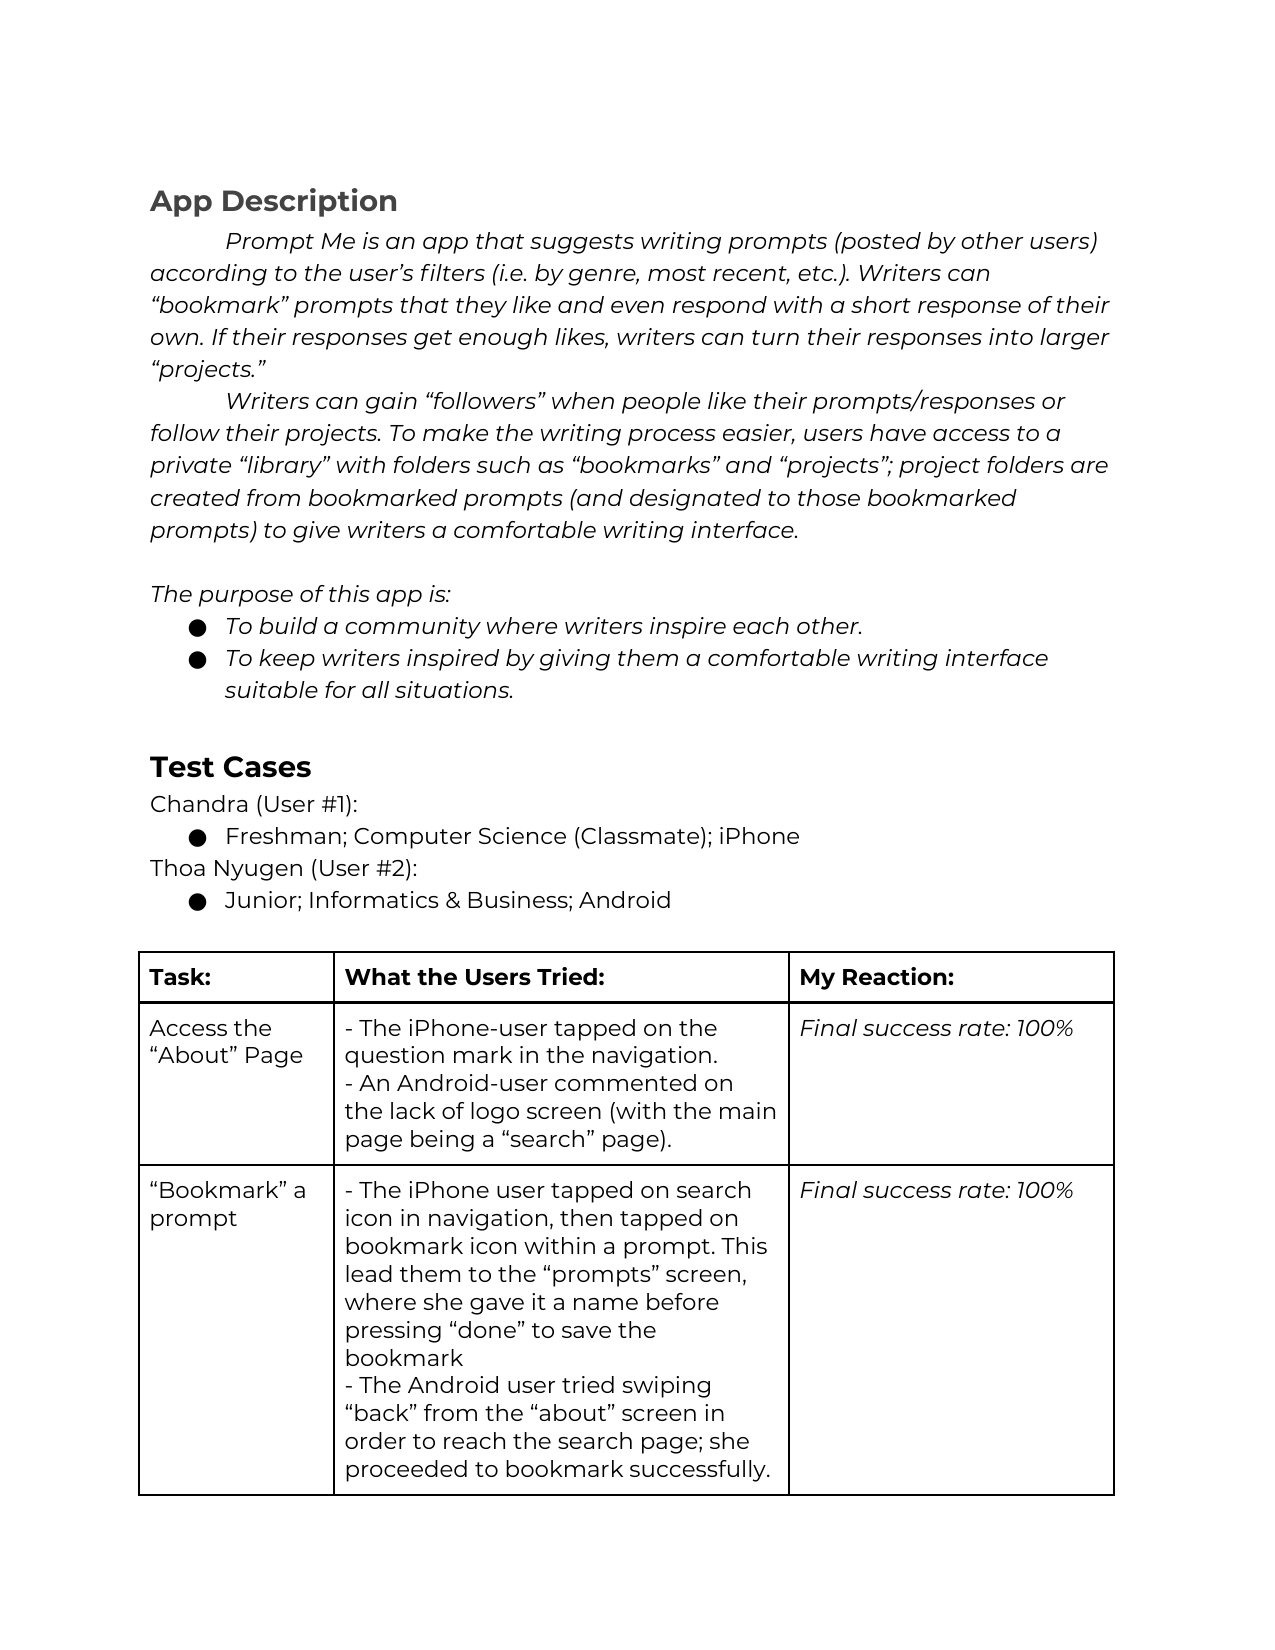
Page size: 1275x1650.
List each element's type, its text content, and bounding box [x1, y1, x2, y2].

text The purpose of this app is: [150, 580, 1125, 608]
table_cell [790, 1166, 1113, 1494]
table_cell “Bookmark” a prompt [140, 1166, 333, 1494]
table_cell Final success rate: 100% [790, 1004, 1113, 1164]
text Chandra (User #1): [150, 790, 1125, 818]
table_header What the Users Tried: [335, 953, 788, 1001]
subtitle App Description [150, 183, 1125, 219]
list Junior; Informatics & Business; Android [187, 886, 1125, 914]
table_cell Access the “About” Page [140, 1004, 333, 1164]
table_header Task: [140, 953, 333, 1001]
list Freshman; Computer Science (Classmate); iPhone [187, 822, 1125, 850]
text Prompt Me is an app that suggests writing prompts (posted by other users) according to the user’s filters (i.e. by genre, most recent, etc.). Writers can “bookmark” prompts that they like and even respond with a short response of their own. If their responses get enough likes, writers can turn their responses into larger “projects.” [150, 227, 1125, 383]
list To keep writers inspired by giving them a comfortable writing interface suitable for all situations. [187, 644, 1125, 704]
text Writers can gain “followers” when people like their prompts/responses or follow their projects. To make the writing process easier, users have access to a private “library” with folders such as “bookmarks” and “projects”; project folders are created from bookmarked prompts (and designated to those bookmarked prompts) to give writers a comfortable writing interface. [150, 388, 1125, 544]
list To build a community where writers inspire each other. [187, 612, 1125, 640]
table_cell - The iPhone user tapped on search icon in navigation, then tapped on bookmark icon within a prompt. This lead them to the “prompts” screen, where she gave it a name before pressing “done” to save the bookmark - The Android user tried swiping “back” from the “about” screen in order to reach the search page; she proceeded to bookmark successfully. [335, 1166, 788, 1494]
table_cell - The iPhone-user tapped on the question mark in the navigation. - An Android-user commented on the lack of logo screen (with the main page being a “search” page). [335, 1004, 788, 1164]
text Test Cases [150, 749, 1125, 785]
text Thoa Nyugen (User #2): [150, 854, 1125, 882]
table_header My Reaction: [790, 953, 1113, 1001]
